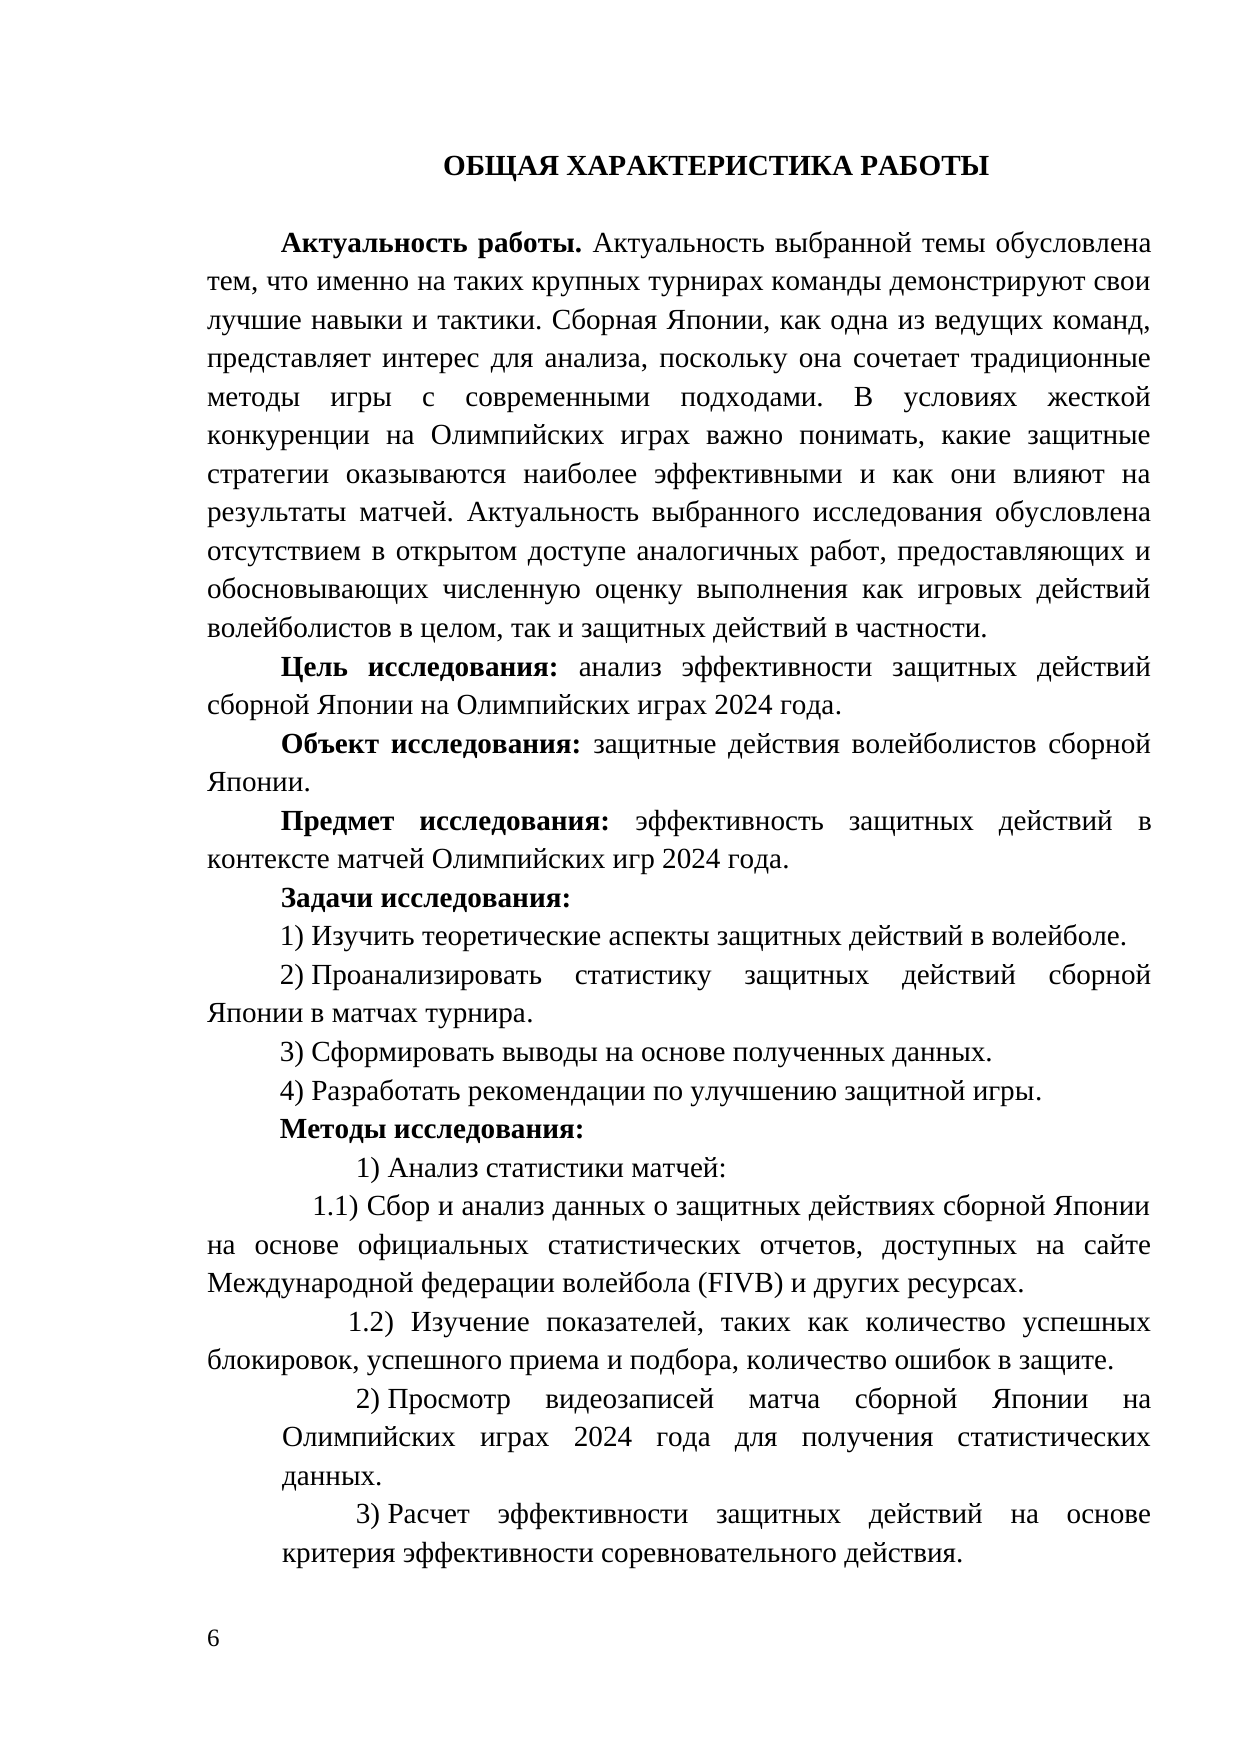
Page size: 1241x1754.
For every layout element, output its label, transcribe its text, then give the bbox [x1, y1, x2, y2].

text 1.2) Изучение показателей, таких как количество успешных блокировок, успешного приема и подбора, количество ошибок в защите. [207, 1304, 1152, 1376]
list Сформировать выводы на основе полученных данных. [207, 1034, 1152, 1068]
list Просмотр видеозаписей матча сборной Японии на Олимпийских играх 2024 года для получения статистических данных. [282, 1381, 1152, 1492]
text Объект исследования: защитные действия волейболистов сборной Японии. [207, 726, 1152, 798]
list Анализ статистики матчей: [282, 1150, 1152, 1183]
list Проанализировать статистику защитных действий сборной Японии в матчах турнира. [207, 957, 1152, 1029]
list Разработать рекомендации по улучшению защитной игры. [207, 1073, 1152, 1106]
text Предмет исследования: эффективность защитных действий в контексте матчей Олимпийских игр 2024 года. [207, 803, 1152, 875]
text Цель исследования: анализ эффективности защитных действий сборной Японии на Олимпийских играх 2024 года. [207, 649, 1152, 721]
list Расчет эффективности защитных действий на основе критерия эффективности соревновательного действия. [282, 1497, 1152, 1569]
text Актуальность работы. Актуальность выбранной темы обусловлена тем, что именно на таких крупных турнирах команды демонстрируют свои лучшие навыки и тактики. Сборная Японии, как одна из ведущих команд, представляет интерес для анализа, поскольку она сочетает традиционные методы игры с современными подходами. В условиях жесткой конкуренции на Олимпийских играх важно понимать, какие защитные стратегии оказываются наиболее эффективными и как они влияют на результаты матчей. Актуальность выбранного исследования обусловлена отсутствием в открытом доступе аналогичных работ, предоставляющих и обосновывающих численную оценку выполнения как игровых действий волейболистов в целом, так и защитных действий в частности. [207, 225, 1152, 644]
list Методы исследования: [279, 1111, 1152, 1145]
text ОБЩАЯ ХАРАКТЕРИСТИКА РАБОТЫ [207, 148, 1152, 181]
text 1.1) Сбор и анализ данных о защитных действиях сборной Японии на основе официальных статистических отчетов, доступных на сайте Международной федерации волейбола (FIVB) и других ресурсах. [207, 1188, 1152, 1299]
text Задачи исследования: [207, 880, 1152, 913]
list Изучить теоретические аспекты защитных действий в волейболе. [207, 918, 1152, 952]
